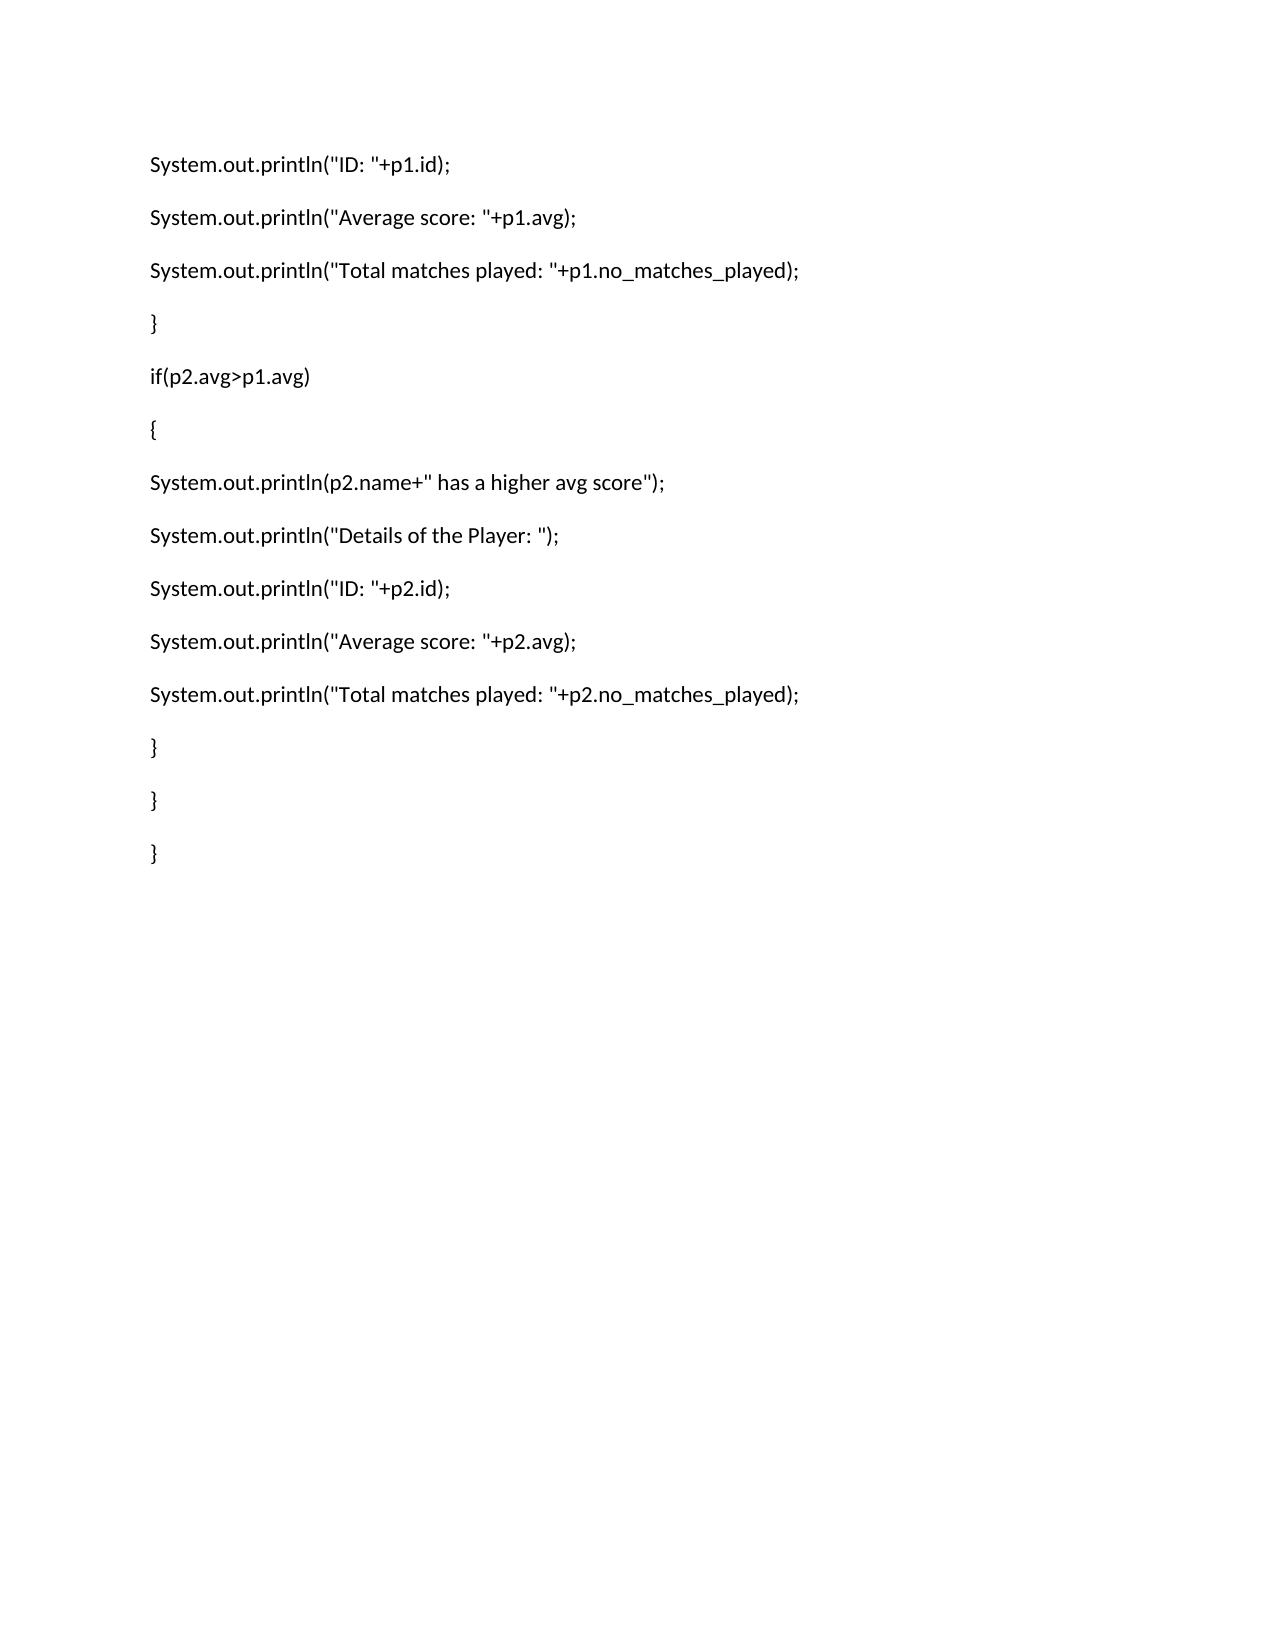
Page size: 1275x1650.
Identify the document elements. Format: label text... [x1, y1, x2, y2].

text System.out.println(p2.name+" has a higher avg score"); [150, 468, 1125, 496]
text } [150, 786, 1125, 814]
text System.out.println("Average score: "+p2.avg); [150, 627, 1125, 655]
text System.out.println("Total matches played: "+p2.no_matches_played); [150, 680, 1125, 708]
text System.out.println("ID: "+p1.id); [150, 150, 1125, 178]
text } [150, 309, 1125, 337]
text System.out.println("Details of the Player: "); [150, 521, 1125, 549]
text } [150, 839, 1125, 867]
text System.out.println("Total matches played: "+p1.no_matches_played); [150, 256, 1125, 284]
text if(p2.avg>p1.avg) [150, 362, 1125, 390]
text System.out.println("ID: "+p2.id); [150, 574, 1125, 602]
text System.out.println("Average score: "+p1.avg); [150, 203, 1125, 231]
text } [150, 733, 1125, 761]
text { [150, 415, 1125, 443]
